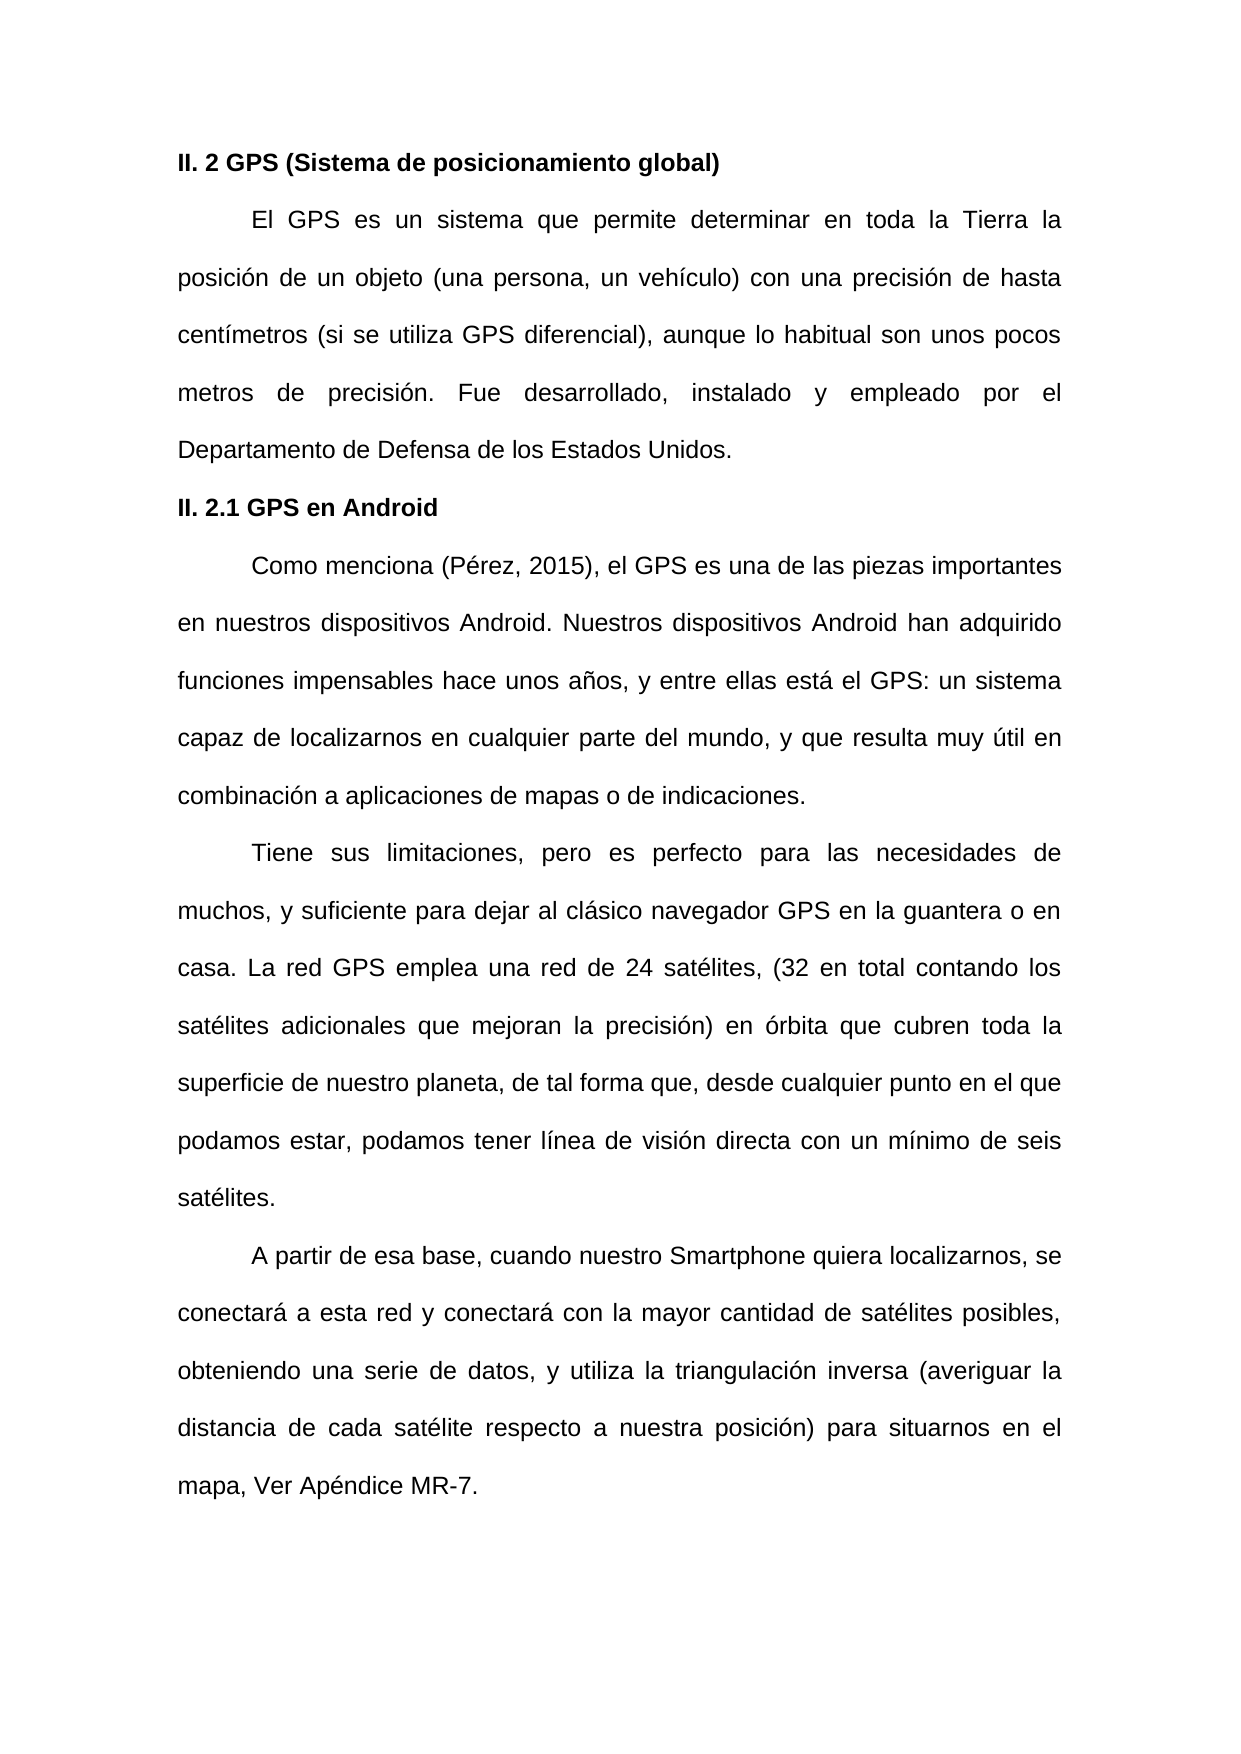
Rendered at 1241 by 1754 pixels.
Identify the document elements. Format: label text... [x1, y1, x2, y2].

text Como menciona , el GPS es una de las piezas importantes en nuestros dispositivos Android. Nuestros dispositivos Android han adquirido funciones impensables hace unos años, y entre ellas está el GPS: un sistema capaz de localizarnos en cualquier parte del mundo, y que resulta muy útil en combinación a aplicaciones de mapas o de indicaciones. [177, 551, 1063, 810]
subtitle II. 2.1 GPS en Android [177, 493, 1063, 522]
subtitle II. 2 GPS (Sistema de posicionamiento global) [177, 148, 1063, 176]
text A partir de esa base, cuando nuestro Smartphone quiera localizarnos, se conectará a esta red y conectará con la mayor cantidad de satélites posibles, obteniendo una serie de datos, y utiliza la triangulación inversa (averiguar la distancia de cada satélite respecto a nuestra posición) para situarnos en el mapa, Ver Apéndice MR-7. [177, 1241, 1063, 1500]
text Tiene sus limitaciones, pero es perfecto para las necesidades de muchos, y suficiente para dejar al clásico navegador GPS en la guantera o en casa. La red GPS emplea una red de 24 satélites, (32 en total contando los satélites adicionales que mejoran la precisión) en órbita que cubren toda la superficie de nuestro planeta, de tal forma que, desde cualquier punto en el que podamos estar, podamos tener línea de visión directa con un mínimo de seis satélites. [177, 838, 1063, 1212]
text El GPS es un sistema que permite determinar en toda la Tierra la posición de un objeto (una persona, un vehículo) con una precisión de hasta centímetros (si se utiliza GPS diferencial), aunque lo habitual son unos pocos metros de precisión. Fue desarrollado, instalado y empleado por el Departamento de Defensa de los Estados Unidos. [177, 205, 1063, 464]
